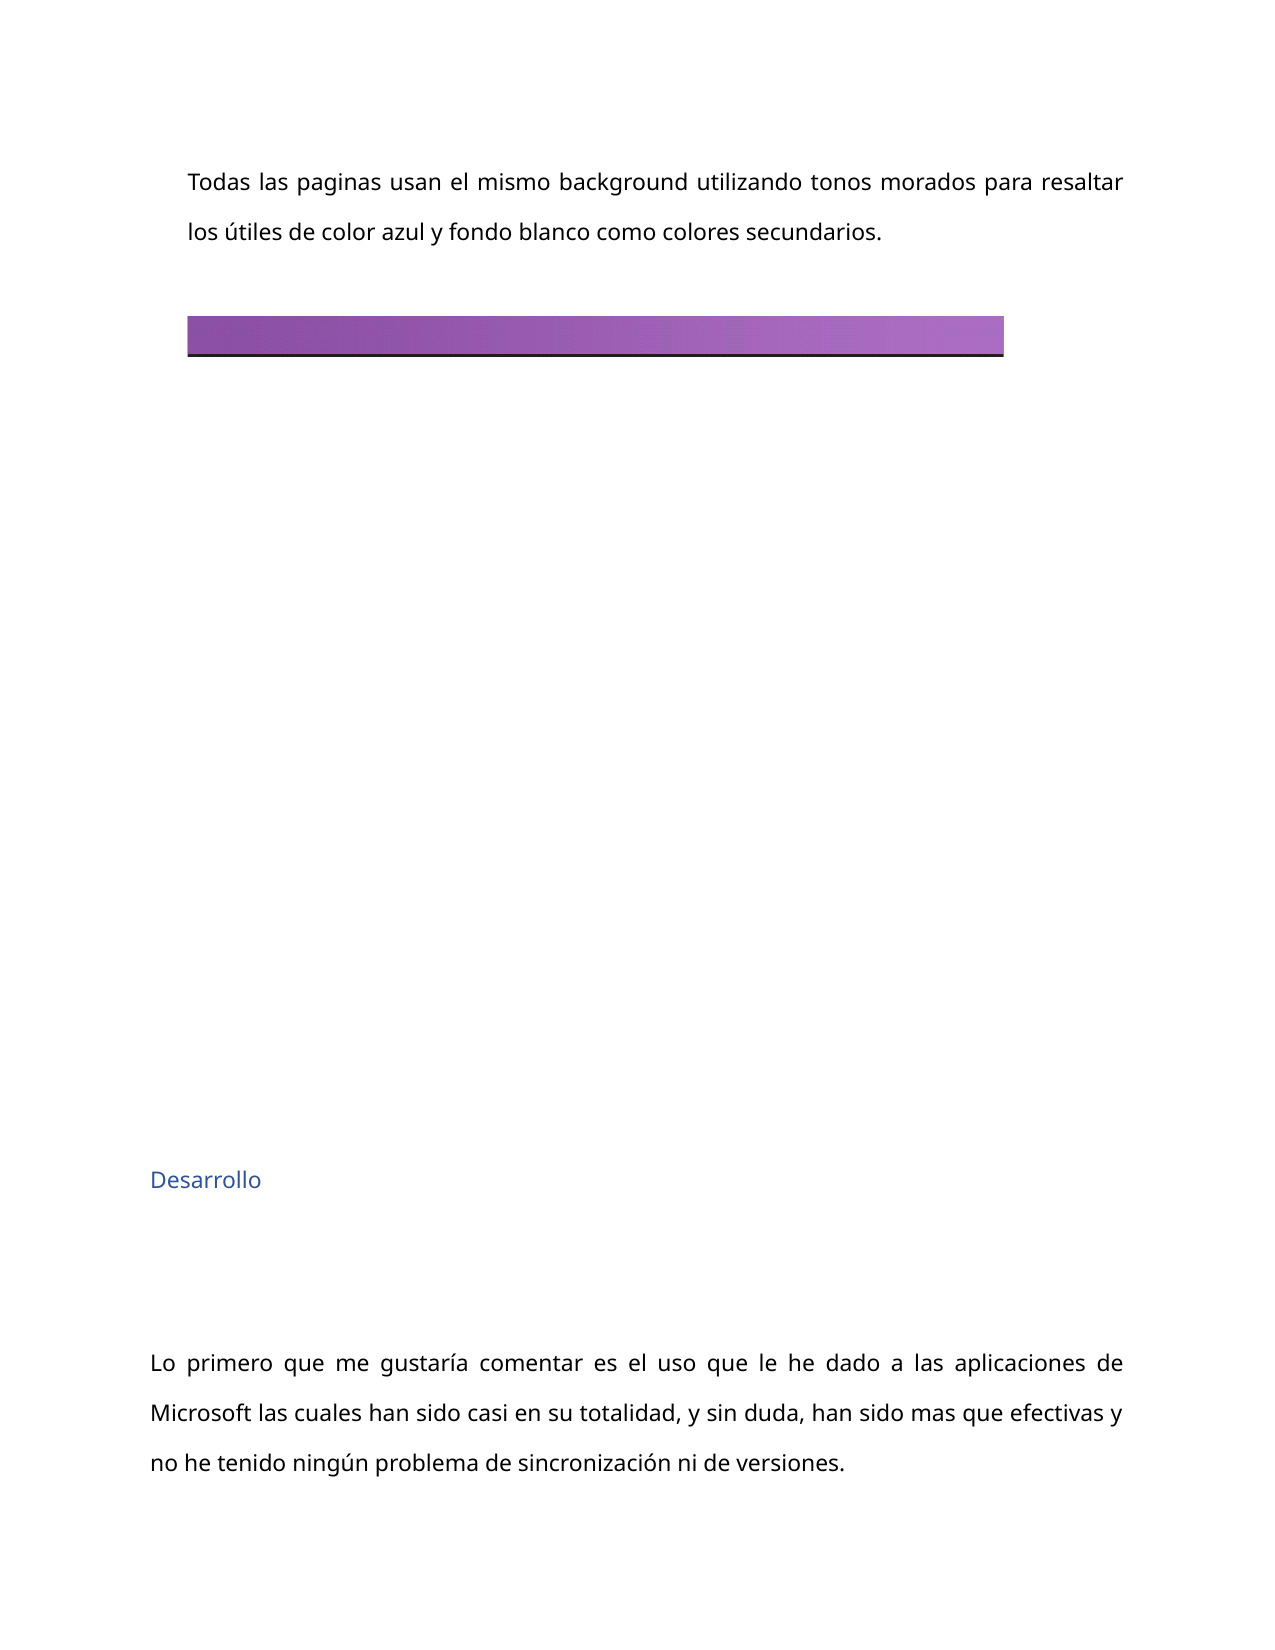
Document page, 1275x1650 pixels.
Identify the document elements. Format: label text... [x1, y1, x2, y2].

text Lo primero que me gustaría comentar es el uso que le he dado a las aplicaciones de Microsoft las cuales han sido casi en su totalidad, y sin duda, han sido mas que efectivas y no he tenido ningún problema de sincronización ni de versiones. [150, 1332, 1125, 1482]
text Todas las paginas usan el mismo background utilizando tonos morados para resaltar los útiles de color azul y fondo blanco como colores secundarios. [187, 150, 1125, 250]
text Desarrollo [150, 1148, 1125, 1198]
